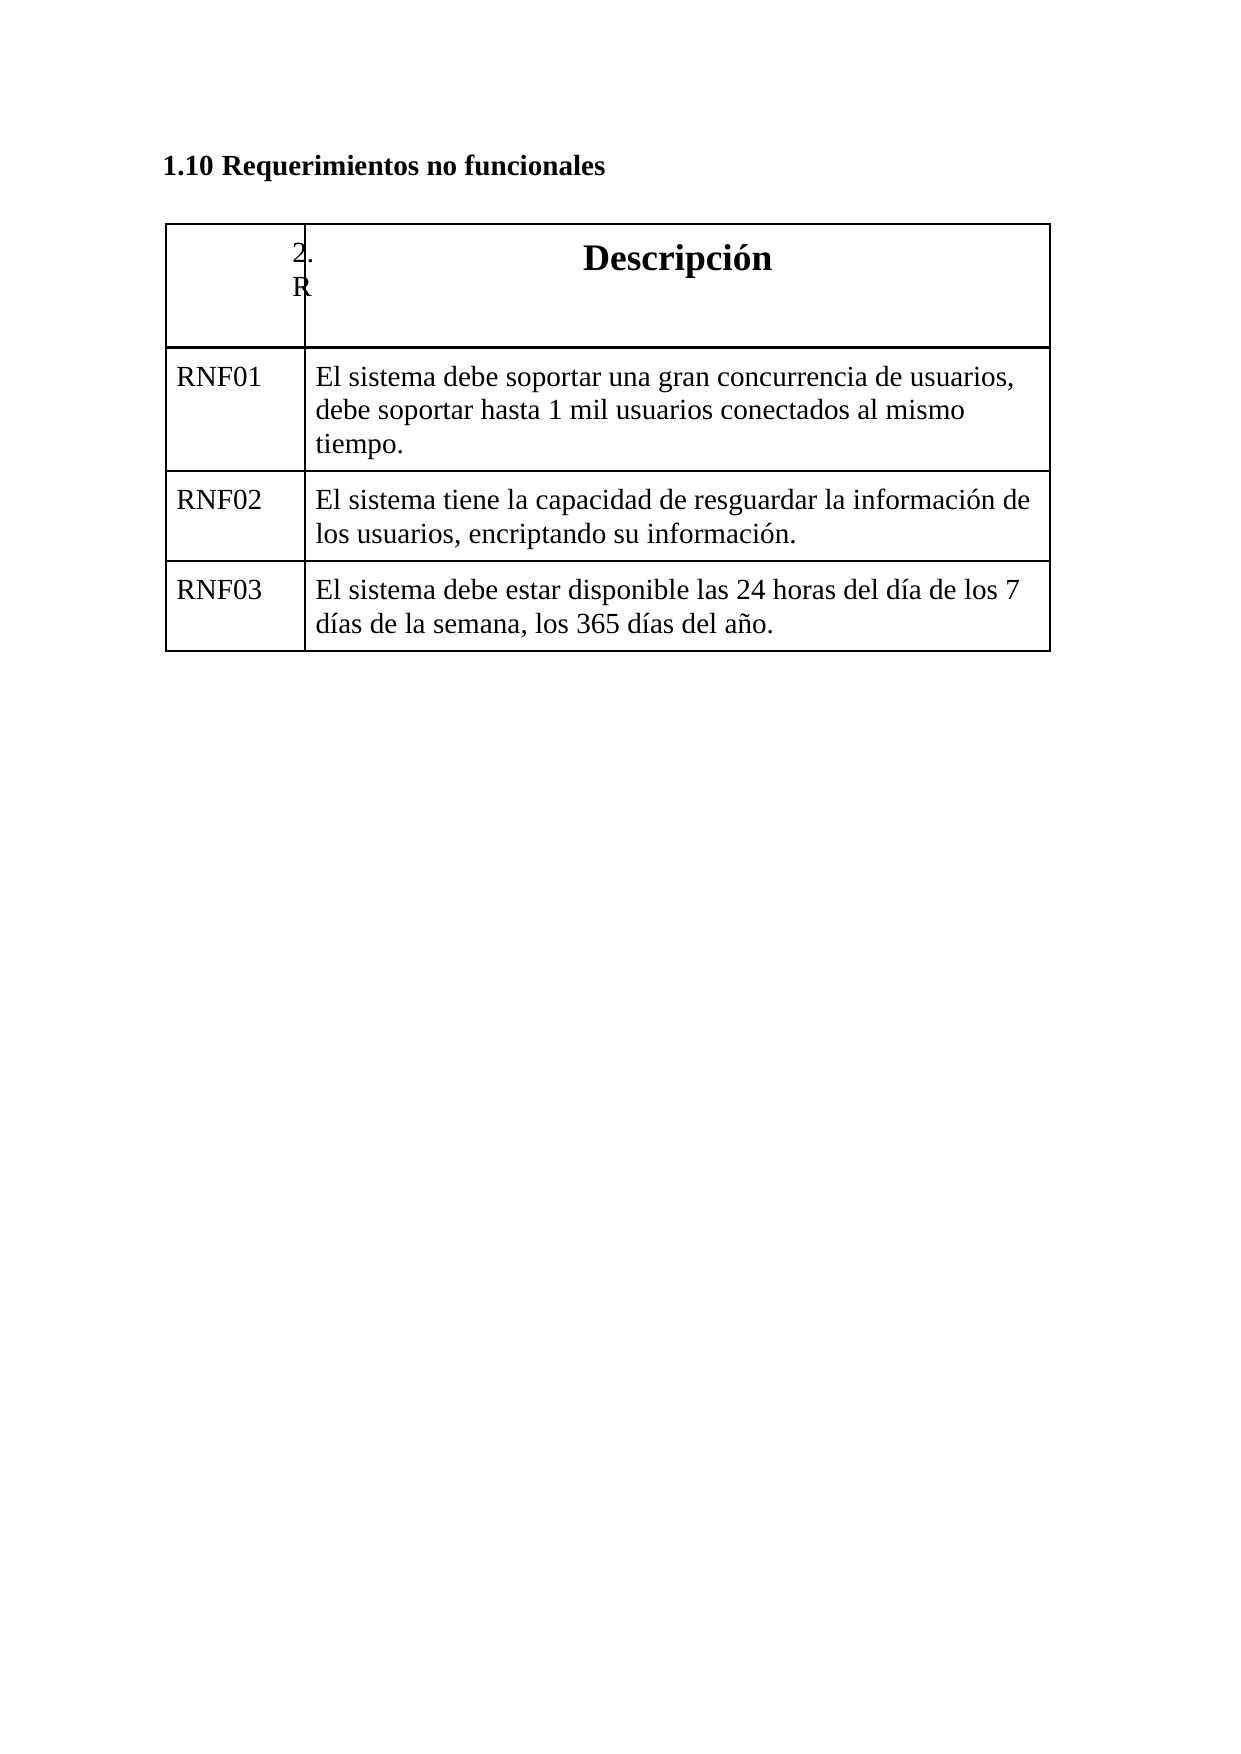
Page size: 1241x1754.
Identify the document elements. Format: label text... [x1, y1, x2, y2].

table_header RNF [167, 225, 304, 346]
table_cell RNF02 [167, 472, 304, 560]
table_cell RNF01 [167, 349, 304, 470]
table_cell RNF03 [167, 562, 304, 650]
table_cell El sistema debe estar disponible las 24 horas del día de los 7 días de la semana, los 365 días del año. [306, 562, 1049, 650]
subtitle Requerimientos no funcionales [162, 148, 1063, 181]
table_cell El sistema tiene la capacidad de resguardar la información de los usuarios, encriptando su información. [306, 472, 1049, 560]
table_cell El sistema debe soportar una gran concurrencia de usuarios, debe soportar hasta 1 mil usuarios conectados al mismo tiempo. [306, 349, 1049, 470]
table_header Descripción [306, 225, 1049, 346]
